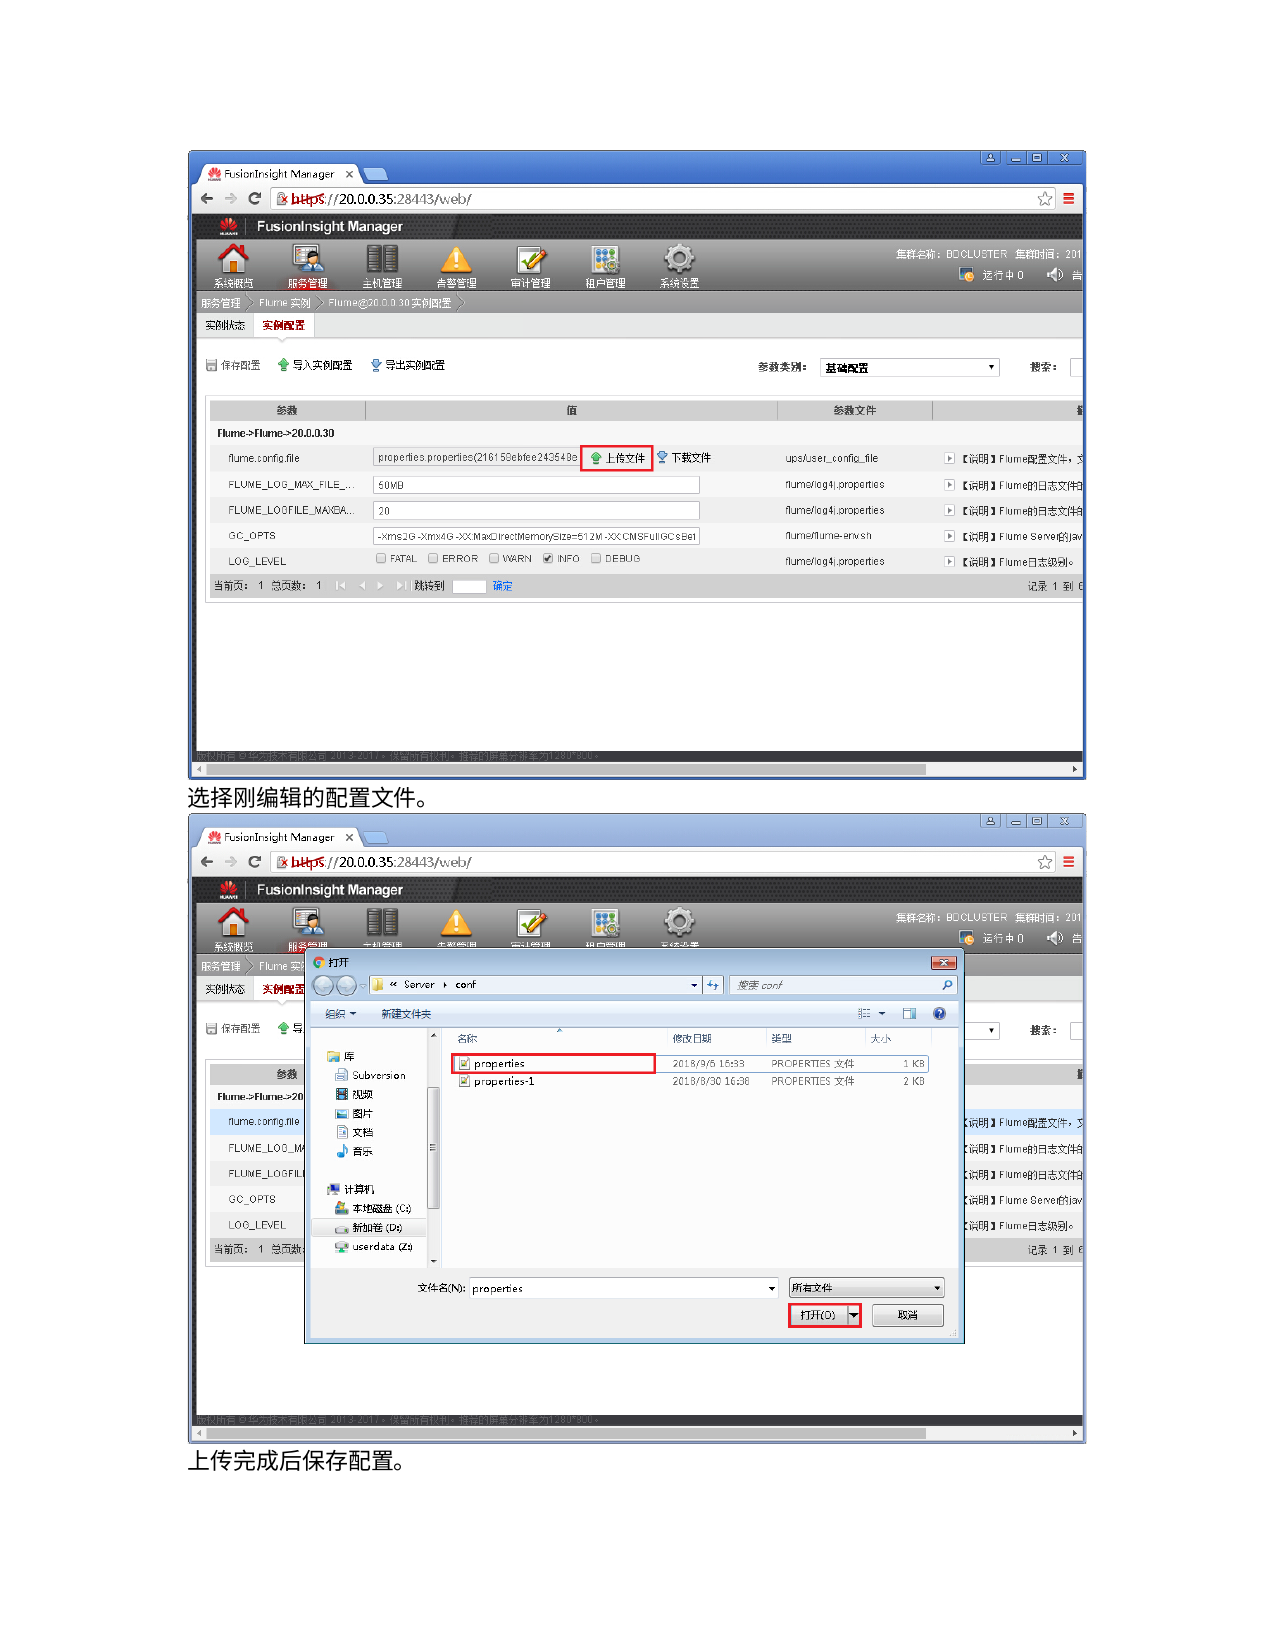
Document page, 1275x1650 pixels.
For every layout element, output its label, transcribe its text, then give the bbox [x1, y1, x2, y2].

picture [187, 813, 1087, 1444]
text 选择刚编辑的配置文件。 [187, 780, 1087, 813]
picture [187, 150, 1087, 780]
text 上传完成后保存配置。 [187, 1444, 1087, 1476]
